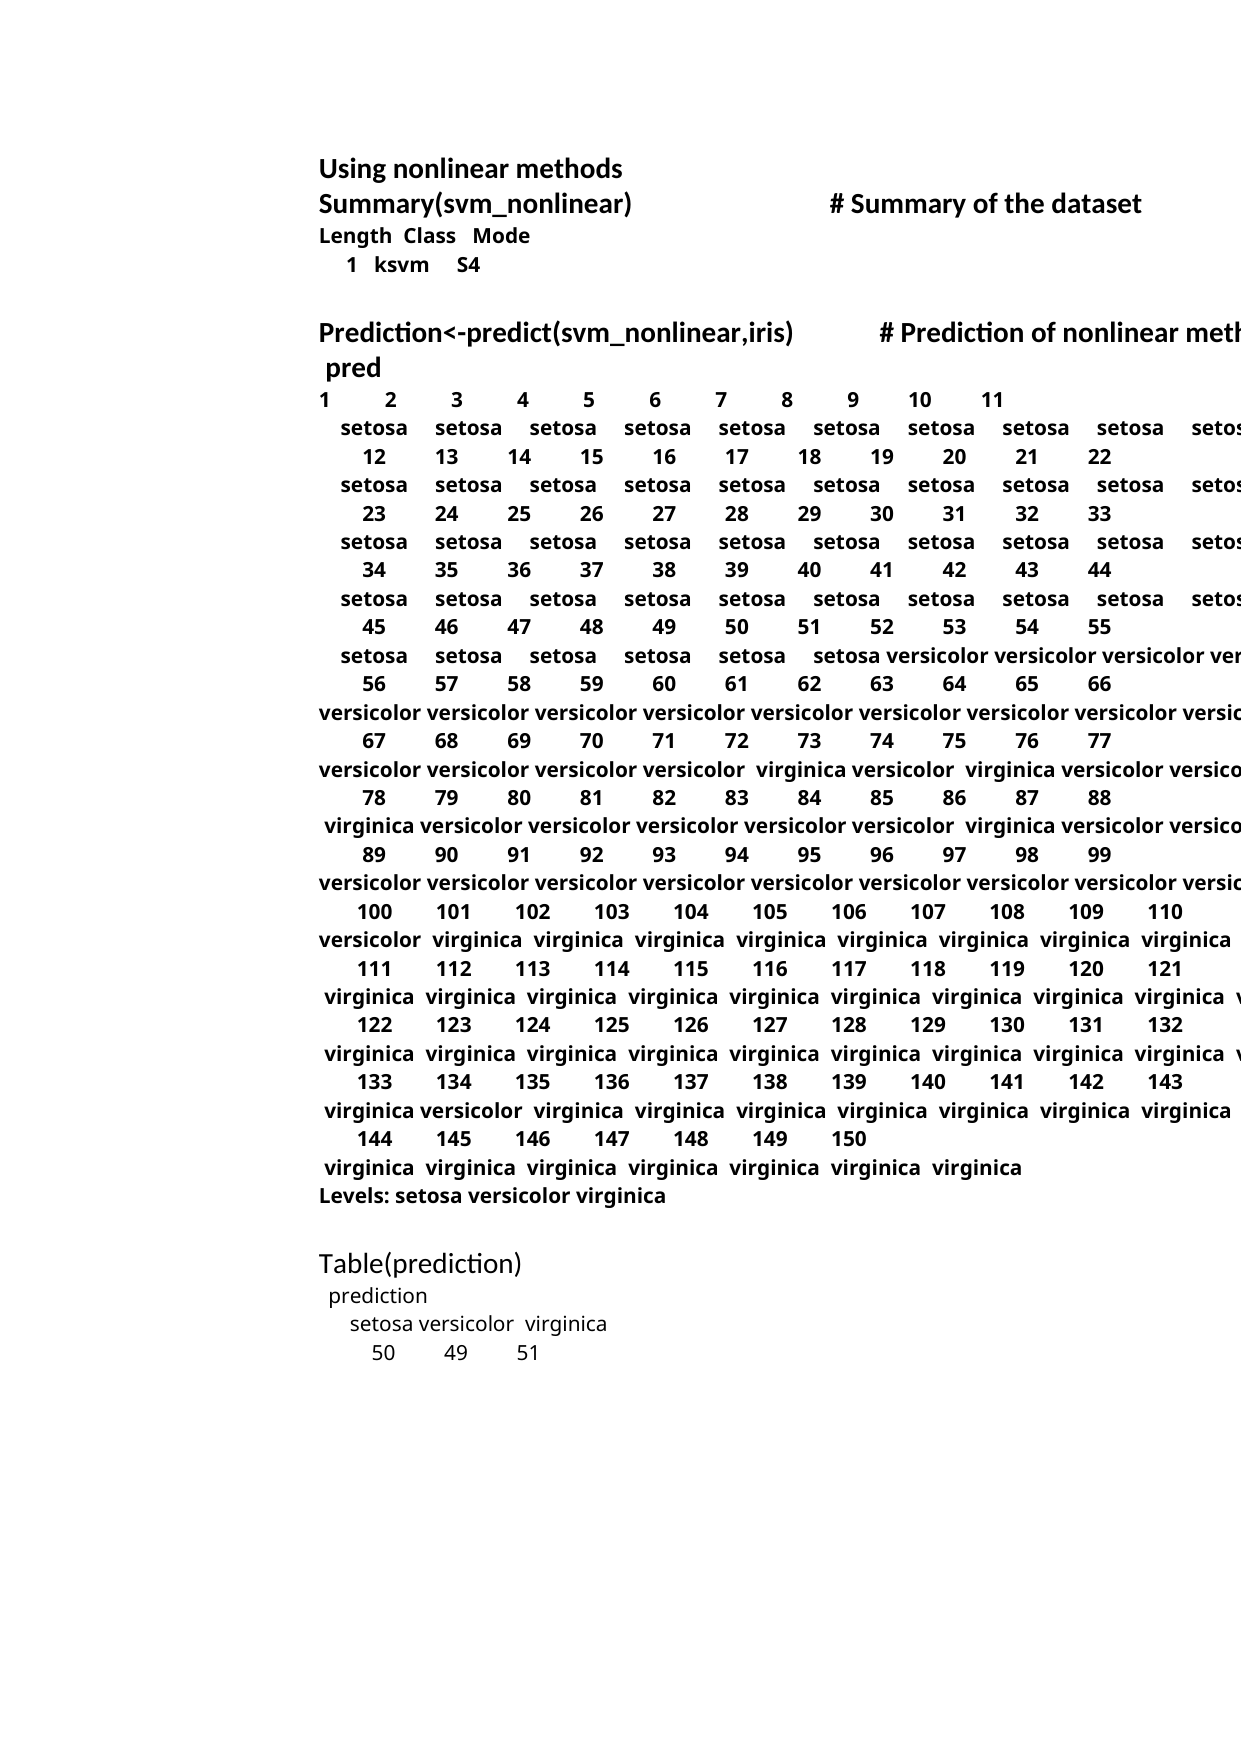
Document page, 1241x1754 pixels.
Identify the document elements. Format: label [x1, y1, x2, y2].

table_cell [150, 150, 1240, 1604]
